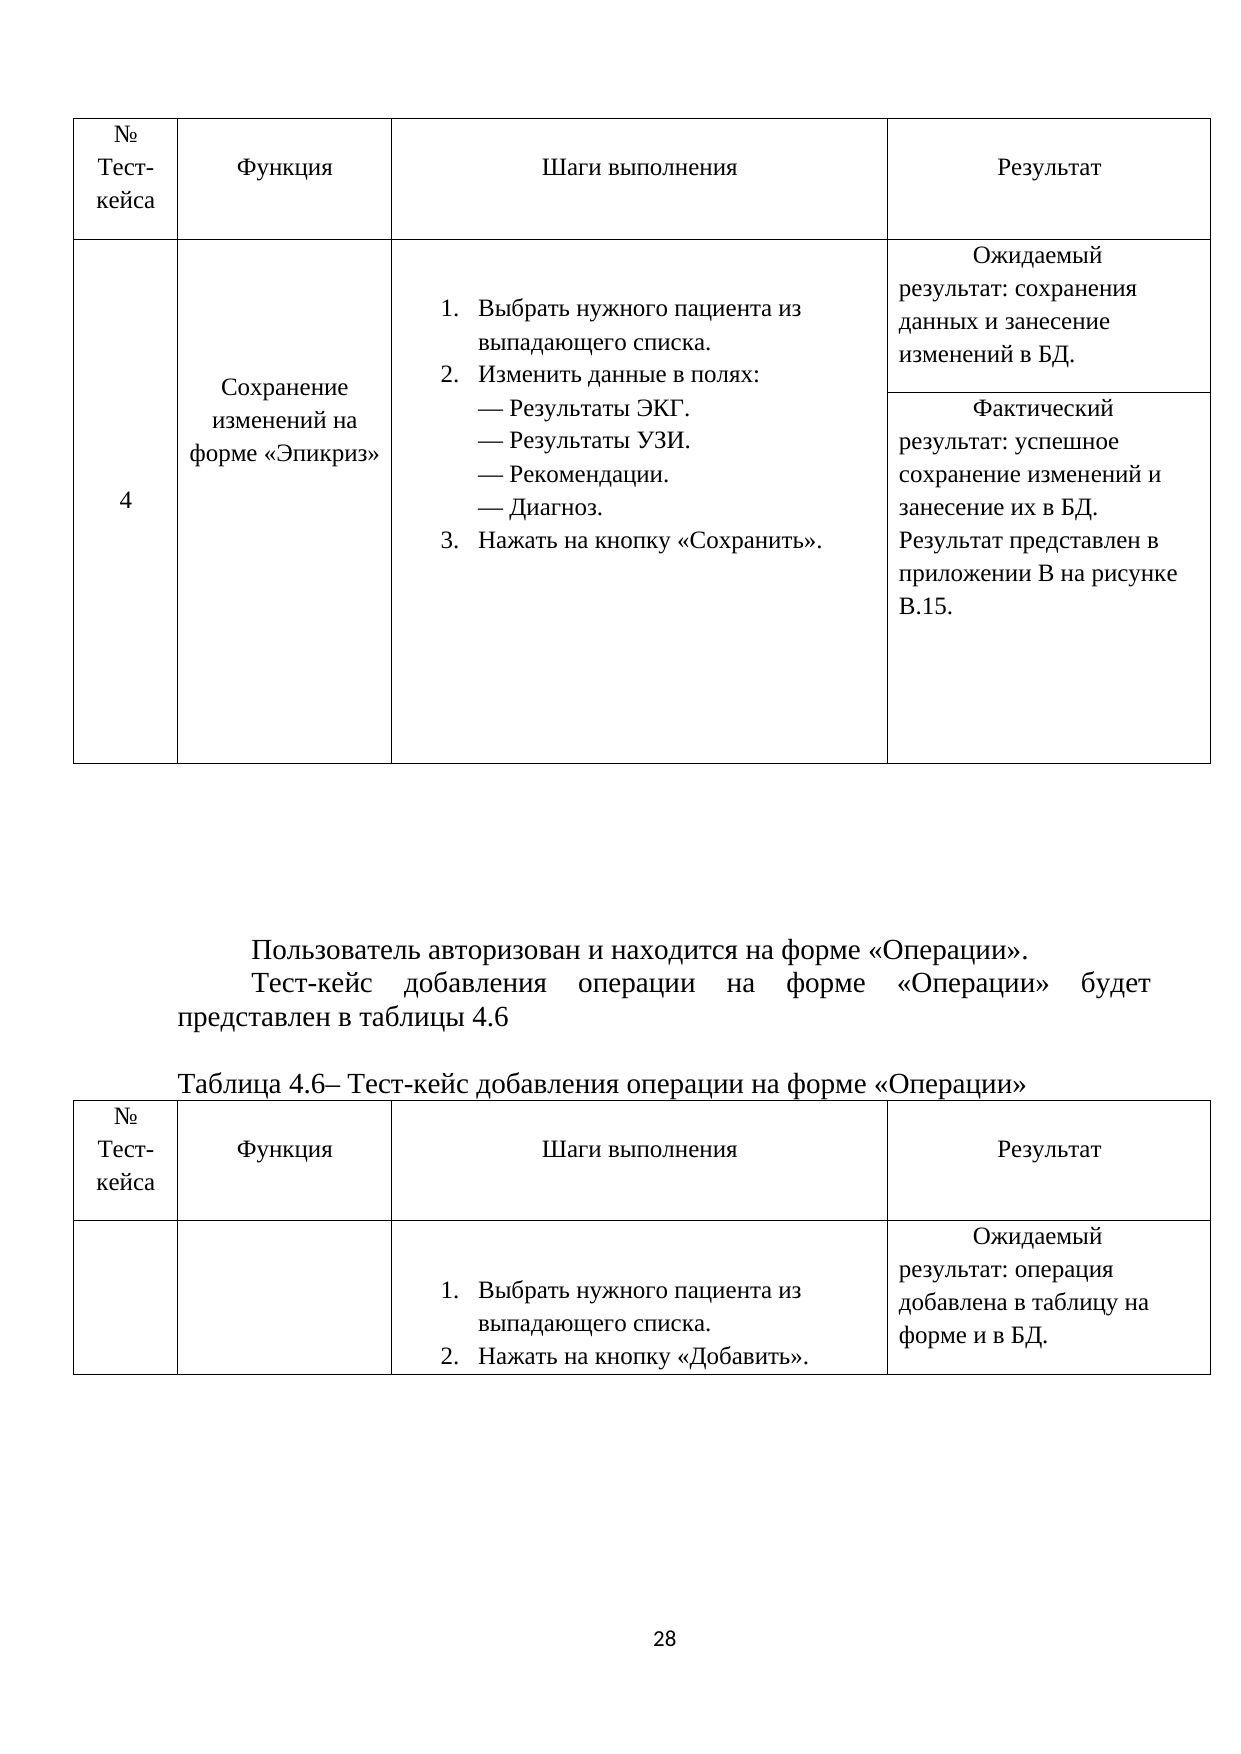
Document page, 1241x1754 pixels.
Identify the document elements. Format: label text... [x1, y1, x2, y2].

table_cell 5 [74, 1221, 177, 1374]
table_header Результат [888, 119, 1210, 239]
table_cell Ожидаемый результат: операция добавлена в таблицу на форме и в БД. [888, 1221, 1210, 1374]
table_cell 4 [74, 240, 177, 763]
table_cell Фактический результат: успешное сохранение изменений и занесение их в БД. Результат представлен в приложении В на рисунке В.15. [888, 393, 1210, 763]
table_header Функция [178, 119, 391, 239]
table_header Шаги выполнения [392, 1101, 887, 1220]
table_cell Выбрать нужного пациента из выпадающего списка. Изменить данные в полях: — Результаты ЭКГ. — Результаты УЗИ. — Рекомендации. — Диагноз. Нажать на кнопку «Сохранить». [392, 240, 887, 763]
table_cell Сохранение изменений на форме «Эпикриз» [178, 240, 391, 763]
text Таблица 4.6– Тест-кейс добавления операции на форме «Операции» [177, 1066, 1152, 1100]
table_header № Тест-кейса [74, 1101, 177, 1220]
table_header № Тест-кейса [74, 119, 177, 239]
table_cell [178, 1221, 391, 1374]
table_header Функция [178, 1101, 391, 1220]
text Пользователь авторизован и находится на форме «Операции». [177, 932, 1152, 966]
table_cell Ожидаемый результат: сохранения данных и занесение изменений в БД. [888, 240, 1210, 392]
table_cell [392, 1221, 887, 1374]
text Тест-кейс добавления операции на форме «Операции» будет представлен в таблицы 4.6 [177, 966, 1152, 1033]
table_header Шаги выполнения [392, 119, 887, 239]
table_header Результат [888, 1101, 1210, 1220]
